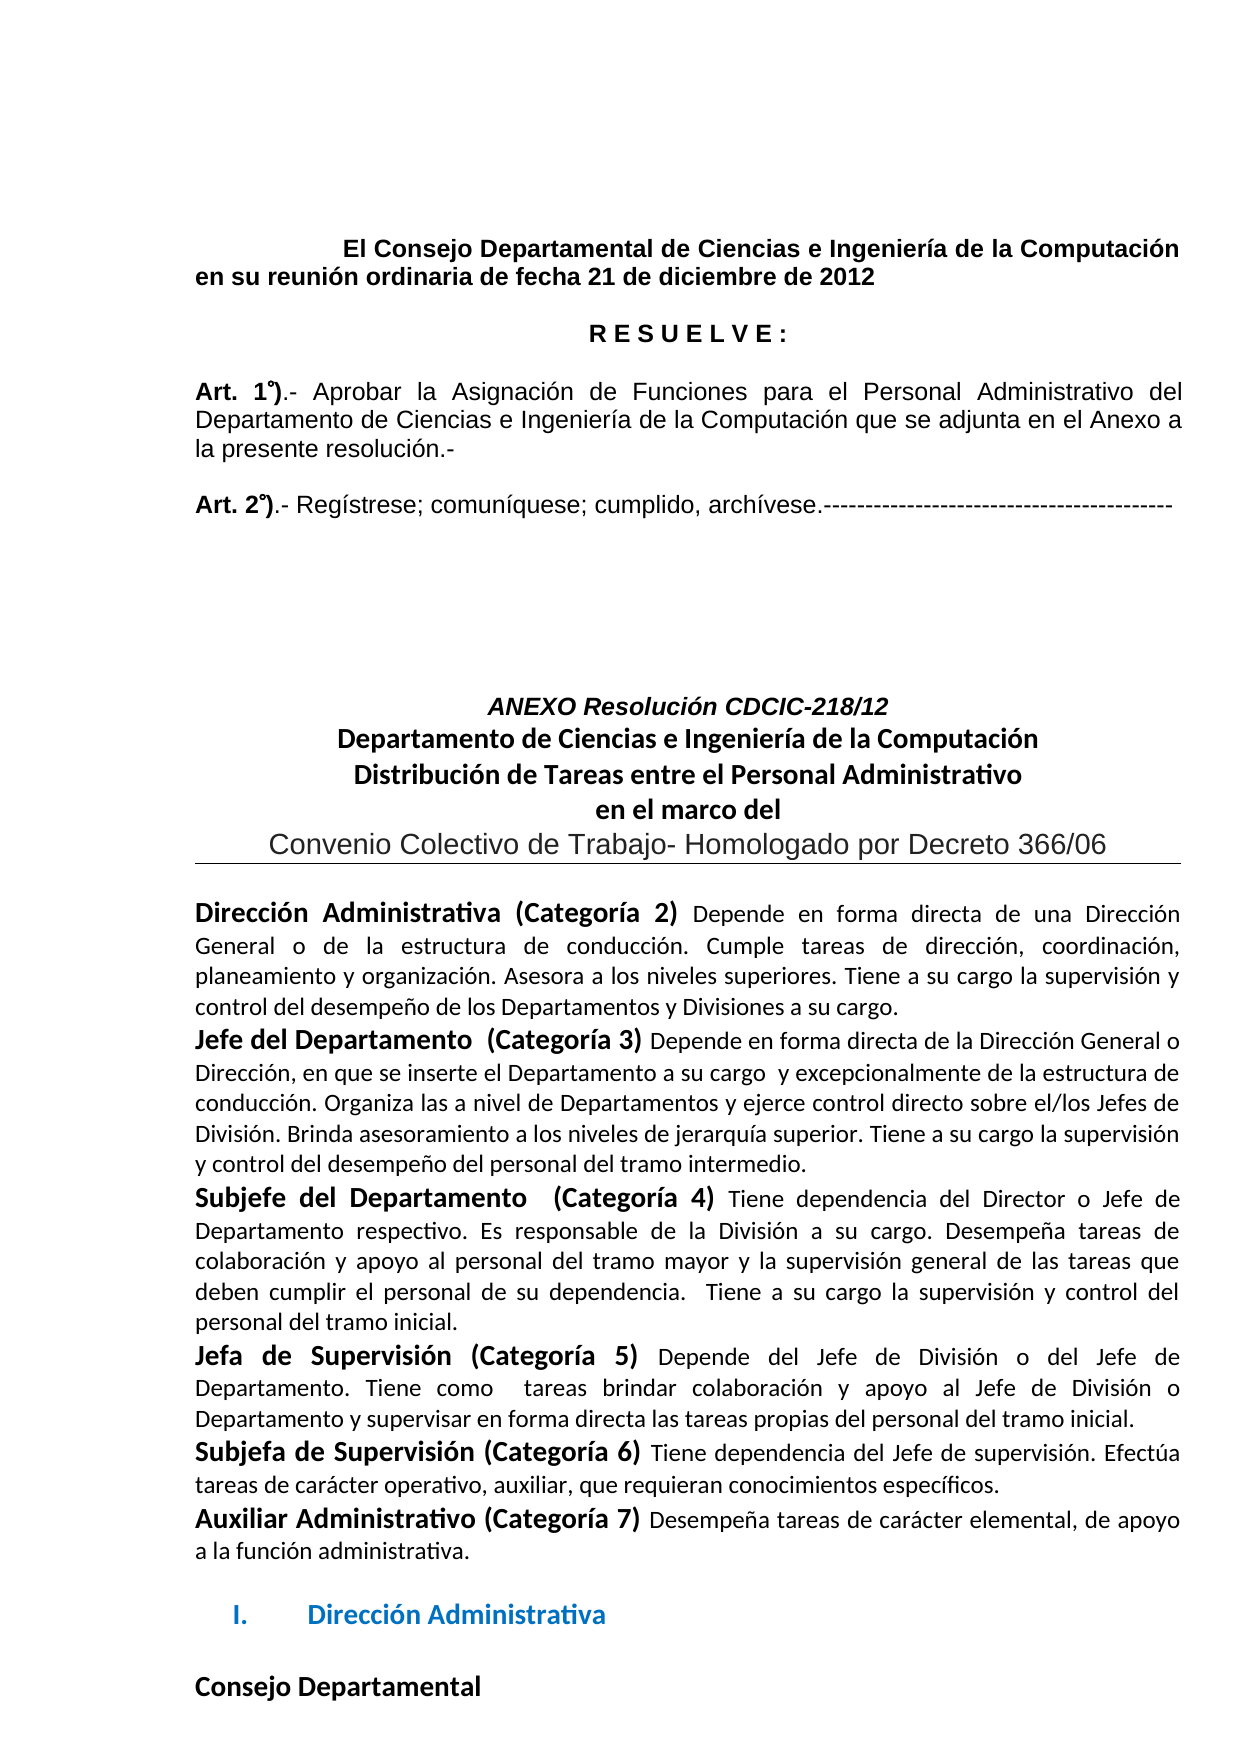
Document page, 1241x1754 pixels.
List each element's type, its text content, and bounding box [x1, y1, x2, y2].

text Auxiliar Administrativo (Categoría 7) Desempeña tareas de carácter elemental, de apoyo a la función administrativa. [195, 1500, 1181, 1566]
text Distribución de Tareas entre el Personal Administrativo [195, 756, 1181, 791]
text Jefe del Departamento (Categoría 3) Depende en forma directa de la Dirección General o Dirección, en que se inserte el Departamento a su cargo y excepcionalmente de la estructura de conducción. Organiza las a nivel de Departamentos y ejerce control directo sobre el/los Jefes de División. Brinda asesoramiento a los niveles de jerarquía superior. Tiene a su cargo la supervisión y control del desempeño del personal del tramo intermedio. [195, 1021, 1181, 1179]
text Jefa de Supervisión (Categoría 5) Depende del Jefe de División o del Jefe de Departamento. Tiene como tareas brindar colaboración y apoyo al Jefe de División o Departamento y supervisar en forma directa las tareas propias del personal del tramo inicial. [195, 1337, 1181, 1433]
text Consejo Departamental [195, 1668, 1181, 1703]
text Subjefe del Departamento (Categoría 4) Tiene dependencia del Director o Jefe de Departamento respectivo. Es responsable de la División a su cargo. Desempeña tareas de colaboración y apoyo al personal del tramo mayor y la supervisión general de las tareas que deben cumplir el personal de su dependencia. Tiene a su cargo la supervisión y control del personal del tramo inicial. [195, 1179, 1181, 1337]
text Art. 1).- Aprobar la Asignación de Funciones para el Personal Administrativo del Departamento de Ciencias e Ingeniería de la Computación que se adjunta en el Anexo a la presente resolución.- [195, 377, 1184, 463]
text Departamento de Ciencias e Ingeniería de la Computación [195, 720, 1181, 756]
list Dirección Administrativa [232, 1596, 1181, 1632]
text Dirección Administrativa (Categoría 2) Depende en forma directa de una Dirección General o de la estructura de conducción. Cumple tareas de dirección, coordinación, planeamiento y organización. Asesora a los niveles superiores. Tiene a su cargo la supervisión y control del desempeño de los Departamentos y Divisiones a su cargo. [195, 894, 1181, 1021]
text ANEXO Resolución CDCIC-218/12 [195, 691, 1181, 720]
text en el marco del [195, 791, 1181, 827]
text El Consejo Departamental de Ciencias e Ingeniería de la Computación en su reunión ordinaria de fecha 21 de diciembre de 2012 [195, 236, 1181, 290]
text Art. 2).- Regístrese; comuníquese; cumplido, archívese.------------------------------------------ [195, 490, 1184, 519]
text R E S U E L V E : [195, 319, 1181, 348]
text Subjefa de Supervisión (Categoría 6) Tiene dependencia del Jefe de supervisión. Efectúa tareas de carácter operativo, auxiliar, que requieran conocimientos específicos. [195, 1433, 1181, 1500]
text Convenio Colectivo de Trabajo- Homologado por Decreto 366/06 [195, 827, 1181, 863]
